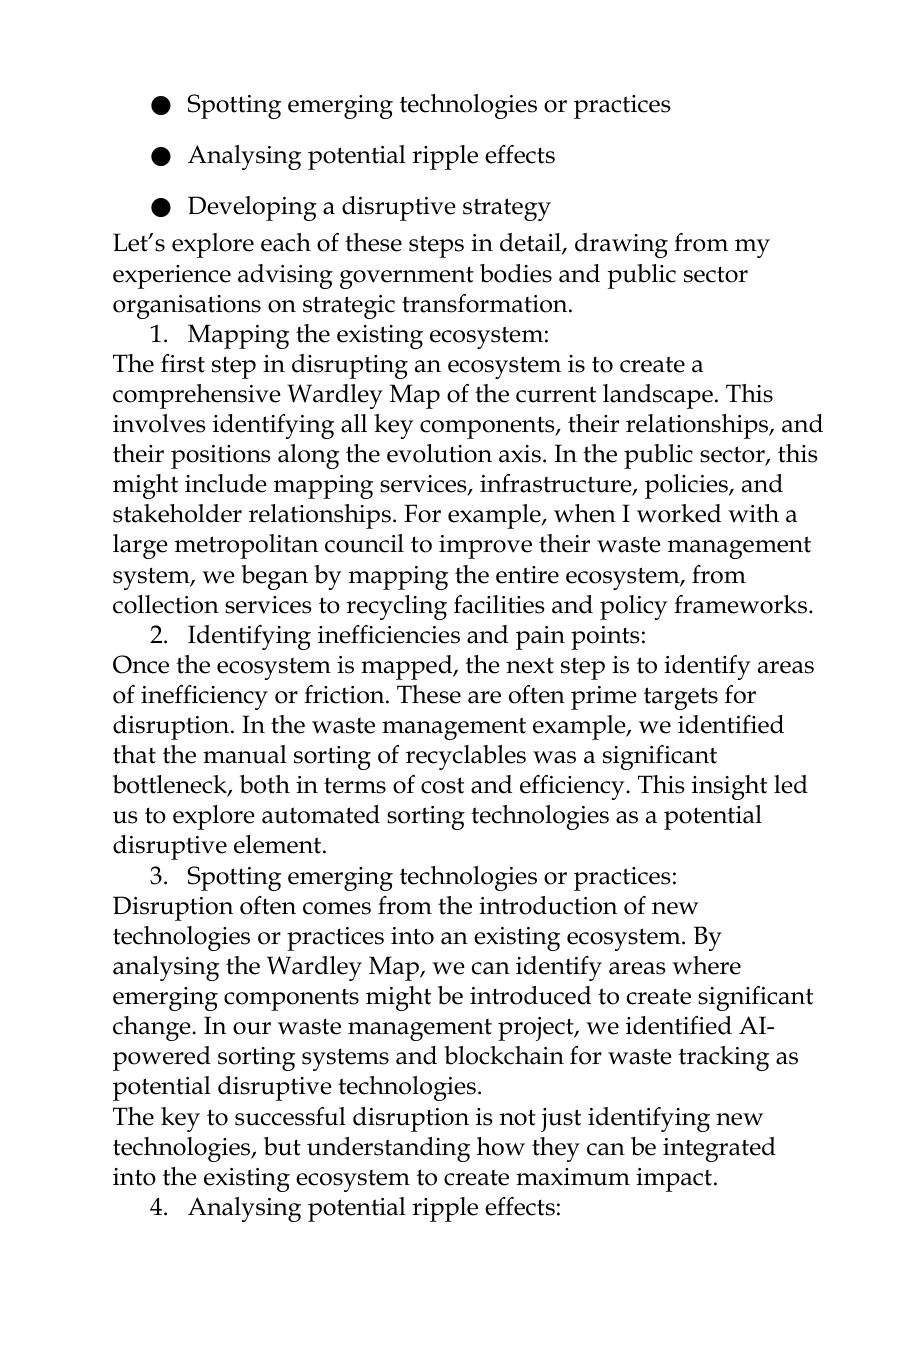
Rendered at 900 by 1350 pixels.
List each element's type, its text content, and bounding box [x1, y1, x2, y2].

text Let’s explore each of these steps in detail, drawing from my experience advising government bodies and public sector organisations on strategic transformation. [112, 229, 825, 319]
text The key to successful disruption is not just identifying new technologies, but understanding how they can be integrated into the existing ecosystem to create maximum impact. [112, 1102, 825, 1192]
list Developing a disruptive strategy [150, 177, 825, 229]
text The first step in disrupting an ecosystem is to create a comprehensive Wardley Map of the current landscape. This involves identifying all key components, their relationships, and their positions along the evolution axis. In the public sector, this might include mapping services, infrastructure, policies, and stakeholder relationships. For example, when I worked with a large metropolitan council to improve their waste management system, we began by mapping the entire ecosystem, from collection services to recycling facilities and policy frameworks. [112, 349, 825, 620]
list Analysing potential ripple effects [150, 126, 825, 177]
list Analysing potential ripple effects: [150, 1192, 825, 1222]
list Spotting emerging technologies or practices [150, 75, 825, 126]
list Spotting emerging technologies or practices: [150, 861, 825, 891]
text Disruption often comes from the introduction of new technologies or practices into an existing ecosystem. By analysing the Wardley Map, we can identify areas where emerging components might be introduced to create significant change. In our waste management project, we identified AI-powered sorting systems and blockchain for waste tracking as potential disruptive technologies. [112, 891, 825, 1102]
text Once the ecosystem is mapped, the next step is to identify areas of inefficiency or friction. These are often prime targets for disruption. In the waste management example, we identified that the manual sorting of recyclables was a significant bottleneck, both in terms of cost and efficiency. This insight led us to explore automated sorting technologies as a potential disruptive element. [112, 650, 825, 861]
list Mapping the existing ecosystem: [150, 319, 825, 349]
list Identifying inefficiencies and pain points: [150, 620, 825, 650]
